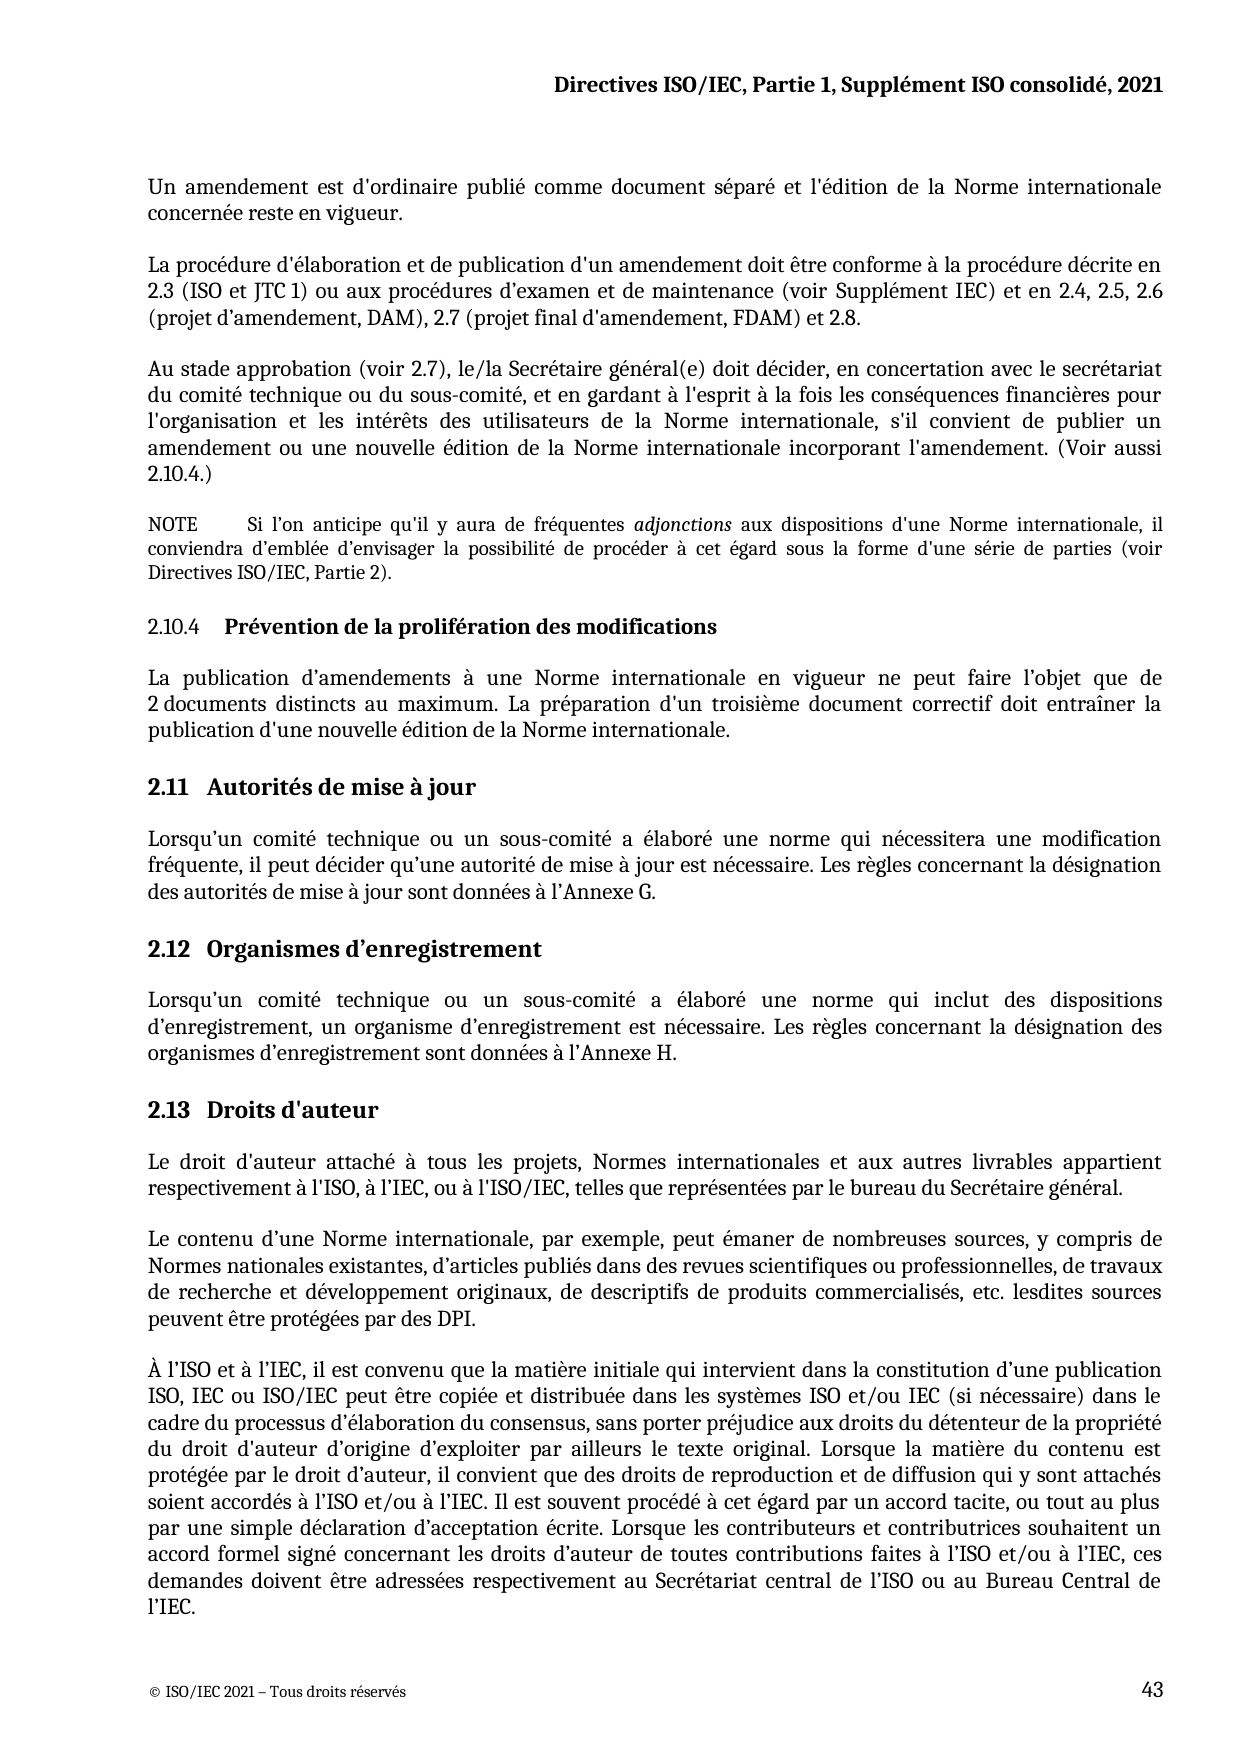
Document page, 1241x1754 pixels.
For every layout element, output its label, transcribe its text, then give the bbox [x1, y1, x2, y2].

text NOTE Si l’on anticipe qu'il y aura de fréquentes adjonctions aux dispositions d'une Norme internationale, il conviendra d’emblée d’envisager la possibilité de procéder à cet égard sous la forme d'une série de parties (voir Directives ISO/IEC, Partie 2). [148, 512, 1163, 584]
subtitle Droits d'auteur [148, 1097, 1163, 1123]
text Le droit d'auteur attaché à tous les projets, Normes internationales et aux autres livrables appartient respectivement à l'ISO, à l’IEC, ou à l'ISO/IEC, telles que représentées par le bureau du Secrétaire général. [148, 1148, 1163, 1201]
text La procédure d'élaboration et de publication d'un amendement doit être conforme à la procédure décrite en 2.3 (ISO et JTC 1) ou aux procédures d’examen et de maintenance (voir Supplément IEC) et en 2.4, 2.5, 2.6 (projet d’amendement, DAM), 2.7 (projet final d'amendement, FDAM) et 2.8. [148, 252, 1163, 331]
subtitle Prévention de la prolifération des modifications [148, 616, 1163, 639]
text Un amendement est d'ordinaire publié comme document séparé et l'édition de la Norme internationale concernée reste en vigueur. [148, 174, 1163, 227]
text Le contenu d’une Norme internationale, par exemple, peut émaner de nombreuses sources, y compris de Normes nationales existantes, d’articles publiés dans des revues scientifiques ou professionnelles, de travaux de recherche et développement originaux, de descriptifs de produits commercialisés, etc. lesdites sources peuvent être protégées par des DPI. [148, 1226, 1163, 1332]
text La publication d’amendements à une Norme internationale en vigueur ne peut faire l’objet que de 2 documents distincts au maximum. La préparation d'un troisième document correctif doit entraîner la publication d'une nouvelle édition de la Norme internationale. [148, 664, 1163, 743]
text À l’ISO et à l’IEC, il est convenu que la matière initiale qui intervient dans la constitution d’une publication ISO, IEC ou ISO/IEC peut être copiée et distribuée dans les systèmes ISO et/ou IEC (si nécessaire) dans le cadre du processus d’élaboration du consensus, sans porter préjudice aux droits du détenteur de la propriété du droit d'auteur d’origine d’exploiter par ailleurs le texte original. Lorsque la matière du contenu est protégée par le droit d’auteur, il convient que des droits de reproduction et de diffusion qui y sont attachés soient accordés à l’ISO et/ou à l’IEC. Il est souvent procédé à cet égard par un accord tacite, ou tout au plus par une simple déclaration d’acceptation écrite. Lorsque les contributeurs et contributrices souhaitent un accord formel signé concernant les droits d’auteur de toutes contributions faites à l’ISO et/ou à l’IEC, ces demandes doivent être adressées respectivement au Secrétariat central de l’ISO ou au Bureau Central de l’IEC. [148, 1357, 1163, 1620]
subtitle Autorités de mise à jour [148, 775, 1163, 801]
subtitle Organismes d’enregistrement [148, 936, 1163, 962]
text Lorsqu’un comité technique ou un sous-comité a élaboré une norme qui inclut des dispositions d’enregistrement, un organisme d’enregistrement est nécessaire. Les règles concernant la désignation des organismes d’enregistrement sont données à l’Annexe H. [148, 987, 1163, 1066]
text Au stade approbation (voir 2.7), le/la Secrétaire général(e) doit décider, en concertation avec le secrétariat du comité technique ou du sous-comité, et en gardant à l'esprit à la fois les conséquences financières pour l'organisation et les intérêts des utilisateurs de la Norme internationale, s'il convient de publier un amendement ou une nouvelle édition de la Norme internationale incorporant l'amendement. (Voir aussi 2.10.4.) [148, 356, 1163, 487]
text Lorsqu’un comité technique ou un sous-comité a élaboré une norme qui nécessitera une modification fréquente, il peut décider qu’une autorité de mise à jour est nécessaire. Les règles concernant la désignation des autorités de mise à jour sont données à l’Annexe G. [148, 826, 1163, 905]
